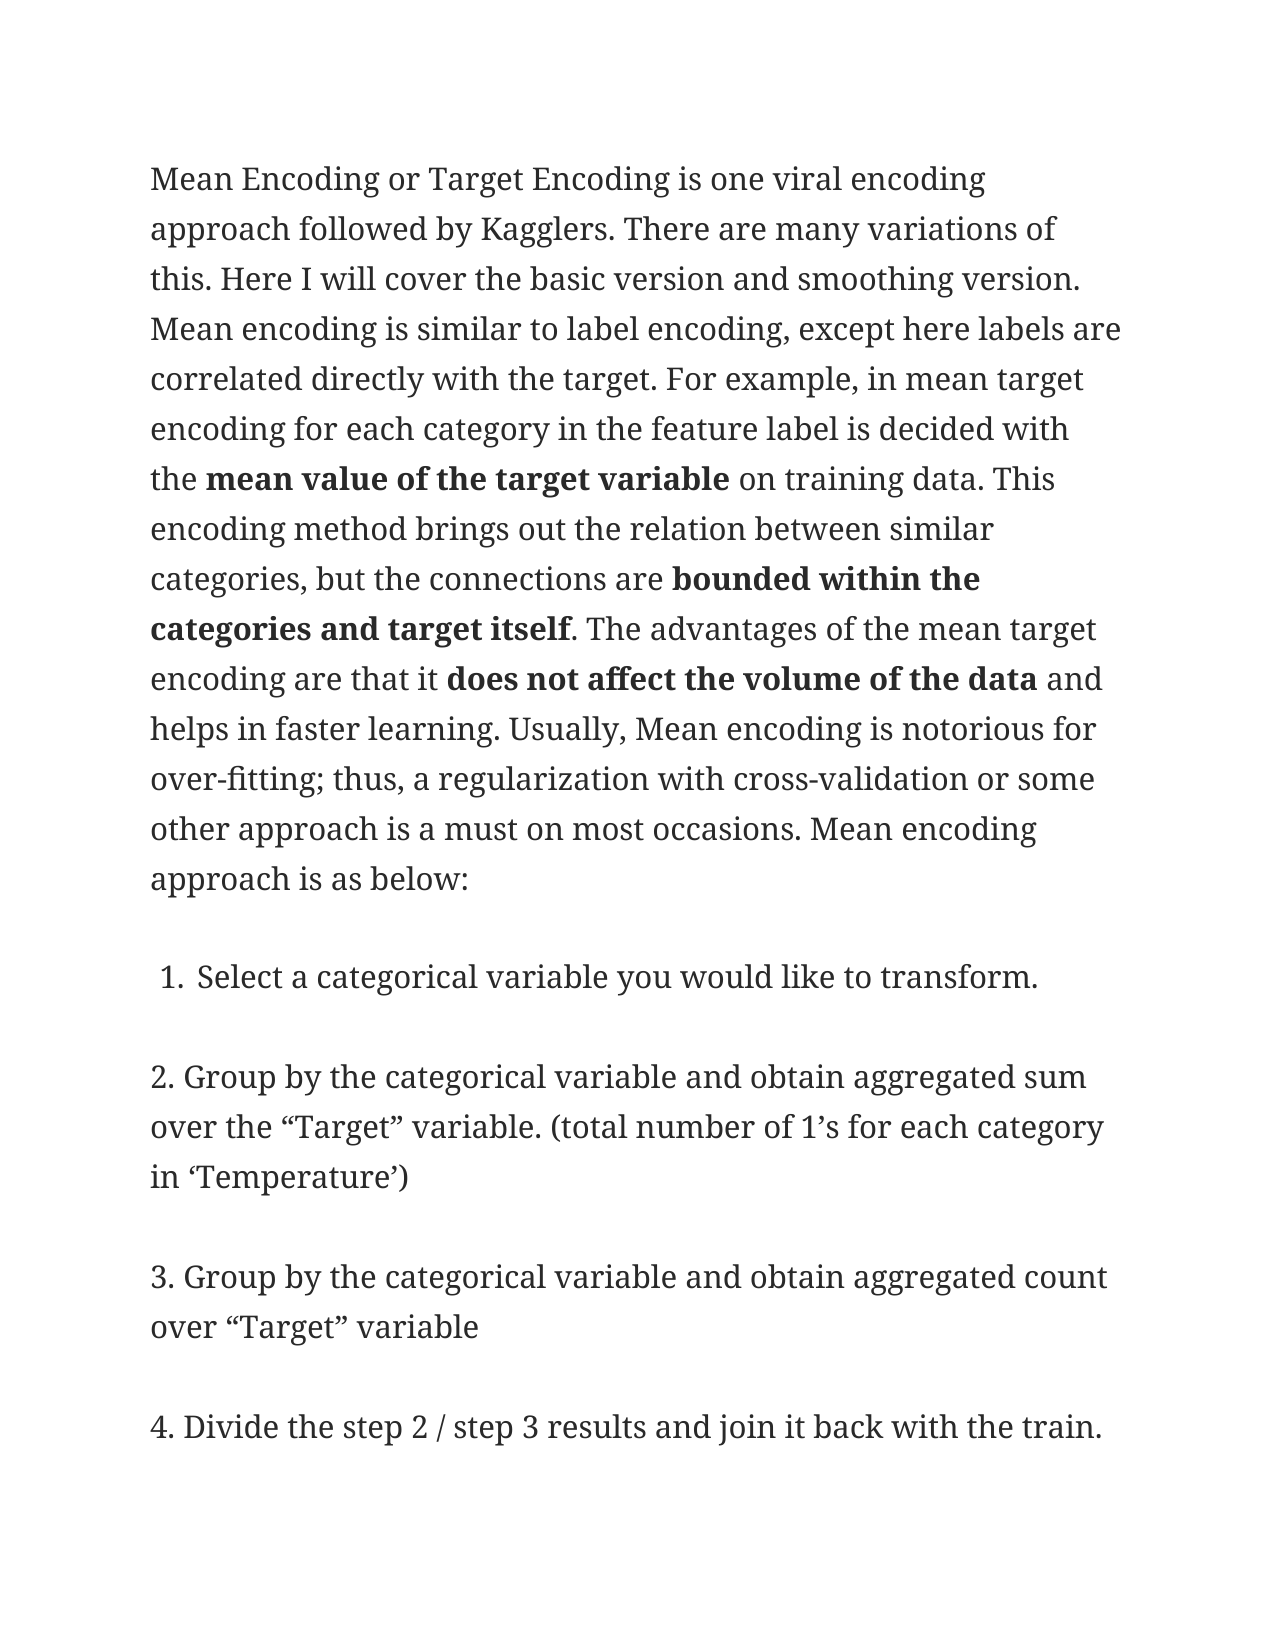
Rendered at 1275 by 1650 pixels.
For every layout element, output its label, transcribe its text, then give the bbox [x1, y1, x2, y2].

text 2. Group by the categorical variable and obtain aggregated sum over the “Target” variable. (total number of 1’s for each category in ‘Temperature’) [150, 1047, 1125, 1197]
list Select a categorical variable you would like to transform. [159, 953, 1125, 997]
text 3. Group by the categorical variable and obtain aggregated count over “Target” variable [150, 1247, 1125, 1347]
text 4. Divide the step 2 / step 3 results and join it back with the train. [150, 1397, 1125, 1447]
text Mean Encoding or Target Encoding is one viral encoding approach followed by Kagglers. There are many variations of this. Here I will cover the basic version and smoothing version. Mean encoding is similar to label encoding, except here labels are correlated directly with the target. For example, in mean target encoding for each category in the feature label is decided with the mean value of the target variable on training data. This encoding method brings out the relation between similar categories, but the connections are bounded within the categories and target itself. The advantages of the mean target encoding are that it does not affect the volume of the data and helps in faster learning. Usually, Mean encoding is notorious for over-fitting; thus, a regularization with cross-validation or some other approach is a must on most occasions. Mean encoding approach is as below: [150, 150, 1125, 900]
